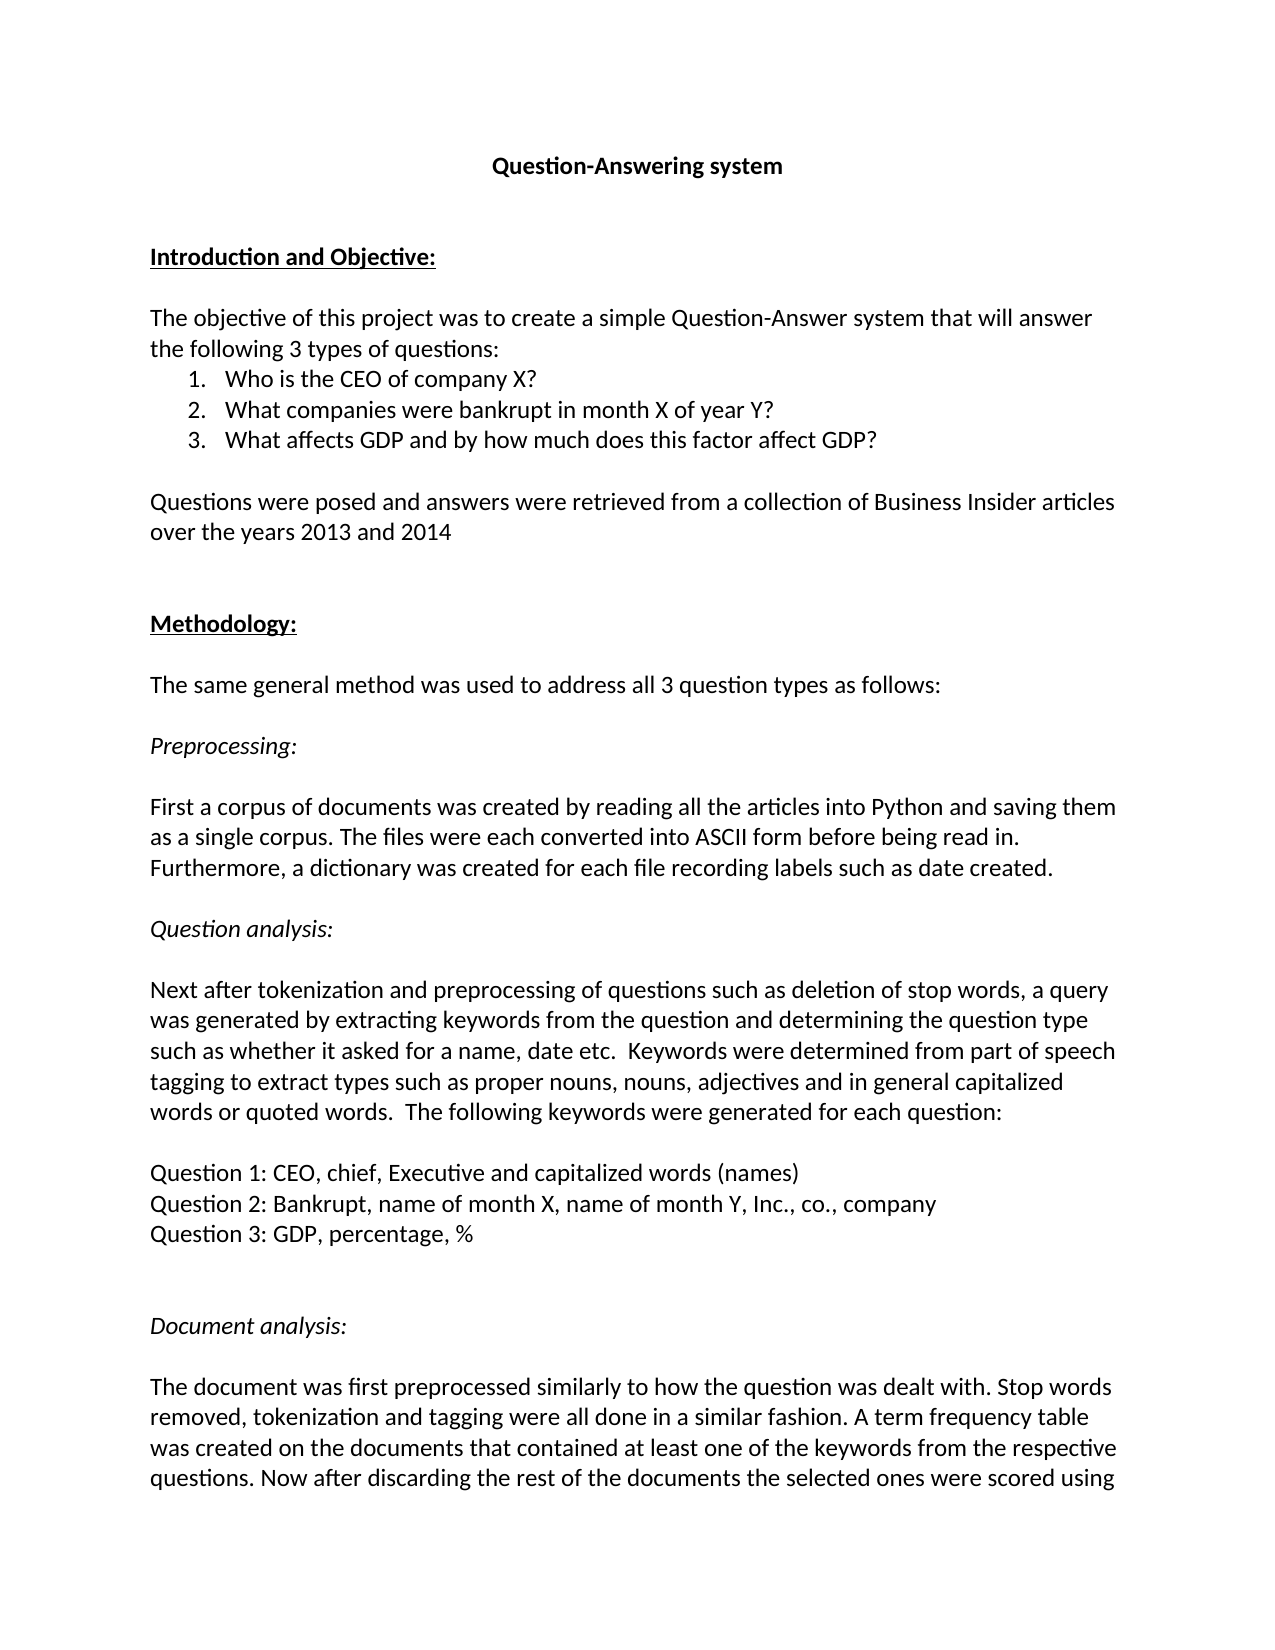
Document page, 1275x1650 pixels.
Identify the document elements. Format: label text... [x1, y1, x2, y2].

text Introduction and Objective: [150, 242, 1125, 272]
text Question 2: Bankrupt, name of month X, name of month Y, Inc., co., company [150, 1188, 1125, 1218]
text Questions were posed and answers were retrieved from a collection of Business Insider articles over the years 2013 and 2014 [150, 486, 1125, 547]
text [150, 1371, 1125, 1493]
text Question 3: GDP, percentage, % [150, 1218, 1125, 1249]
list What affects GDP and by how much does this factor affect GDP? [187, 425, 1125, 455]
text Question 1: CEO, chief, Executive and capitalized words (names) [150, 1157, 1125, 1188]
list What companies were bankrupt in month X of year Y? [187, 394, 1125, 425]
text The same general method was used to address all 3 question types as follows: [150, 669, 1125, 699]
text First a corpus of documents was created by reading all the articles into Python and saving them as a single corpus. The files were each converted into ASCII form before being read in. Furthermore, a dictionary was created for each file recording labels such as date created. [150, 791, 1125, 882]
text Preprocessing: [150, 730, 1125, 760]
text The objective of this project was to create a simple Question-Answer system that will answer the following 3 types of questions: [150, 303, 1125, 364]
list Who is the CEO of company X? [187, 364, 1125, 394]
text Methodology: [150, 608, 1125, 638]
text Question analysis: [150, 913, 1125, 943]
text Question-Answering system [150, 150, 1125, 181]
text Next after tokenization and preprocessing of questions such as deletion of stop words, a query was generated by extracting keywords from the question and determining the question type such as whether it asked for a name, date etc. Keywords were determined from part of speech tagging to extract types such as proper nouns, nouns, adjectives and in general capitalized words or quoted words. The following keywords were generated for each question: [150, 974, 1125, 1127]
text Document analysis: [150, 1310, 1125, 1340]
